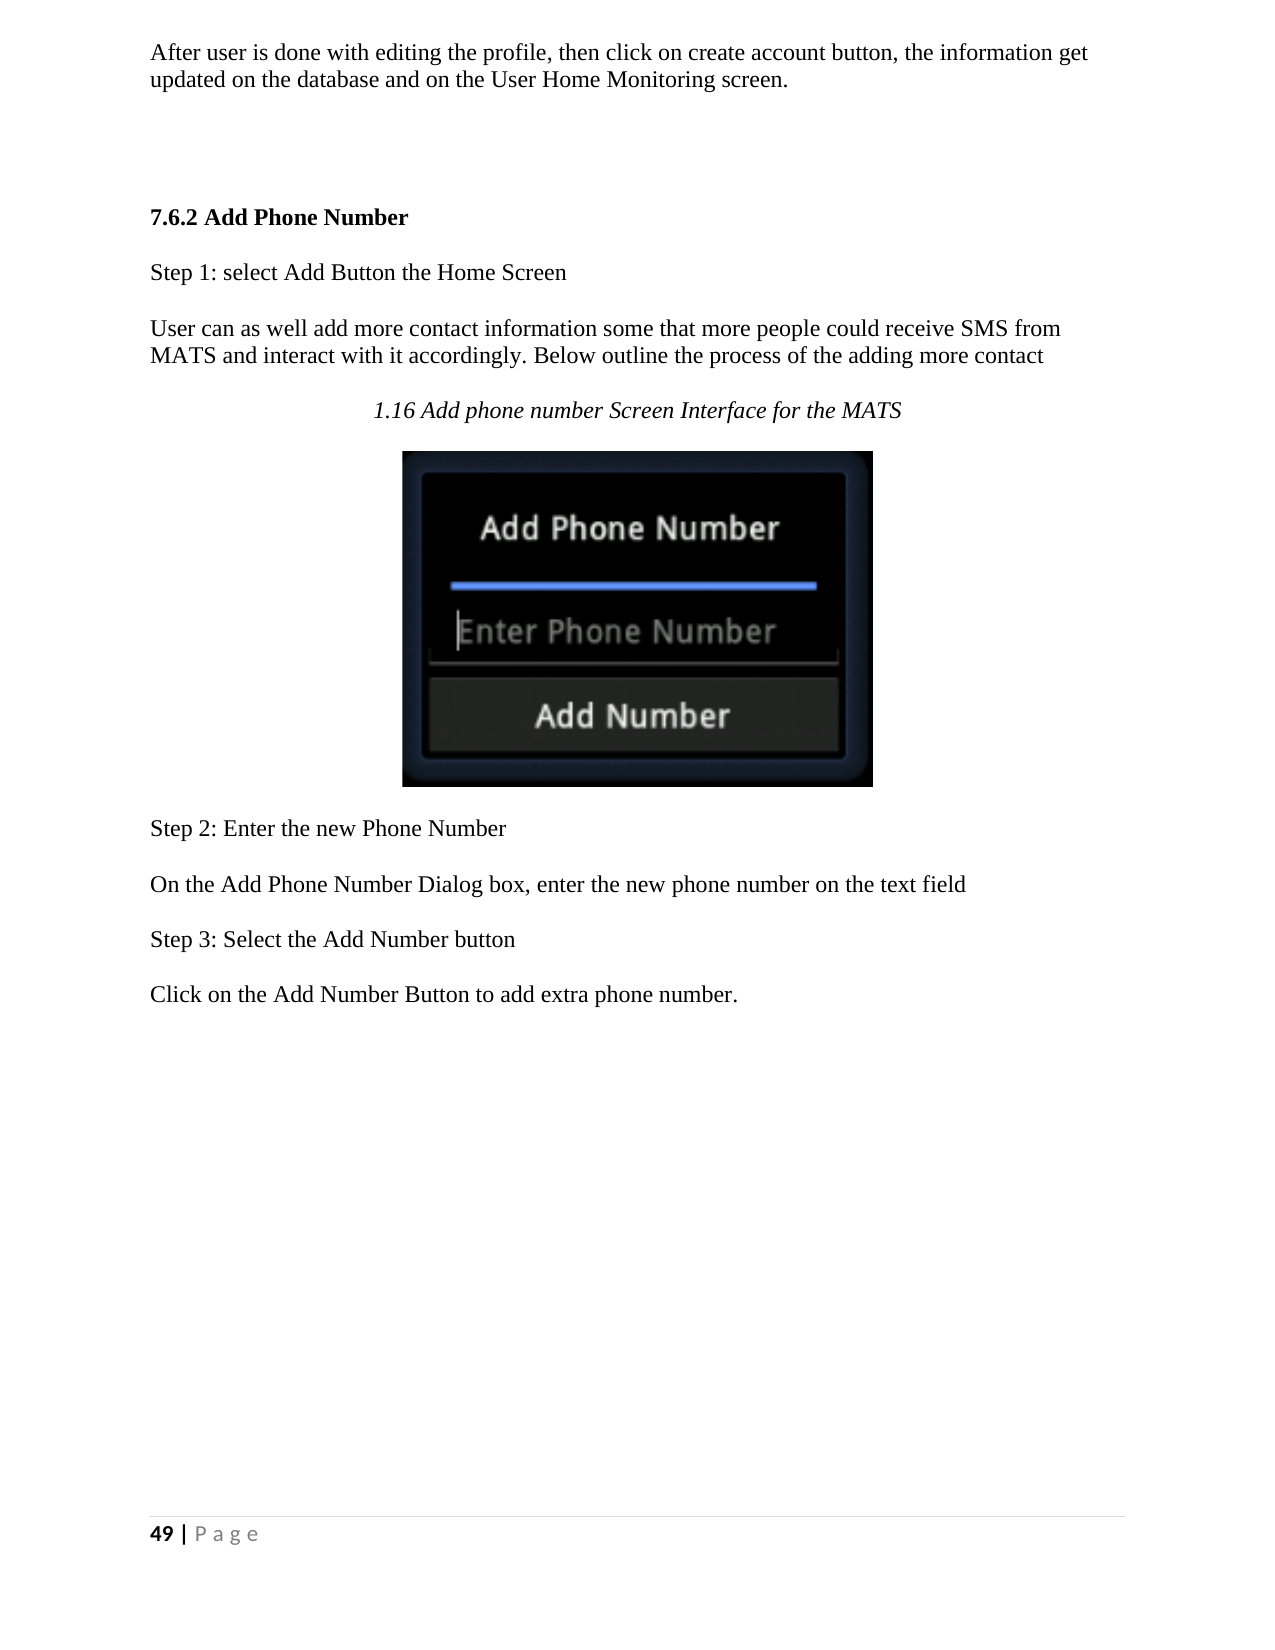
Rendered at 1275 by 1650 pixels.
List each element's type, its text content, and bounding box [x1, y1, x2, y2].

text Step 2: Enter the new Phone Number [150, 814, 1125, 842]
text After user is done with editing the profile, then click on create account button, the information get updated on the database and on the User Home Monitoring screen. [150, 37, 1125, 93]
picture [402, 451, 873, 787]
text User can as well add more contact information some that more people could receive SMS from MATS and interact with it accordingly. Below outline the process of the adding more contact [150, 313, 1125, 369]
text On the Add Phone Number Dialog box, enter the new phone number on the text field [150, 869, 1125, 897]
text 7.6.2 Add Phone Number [150, 203, 1125, 231]
text 1.16 Add phone number Screen Interface for the MATS [150, 396, 1125, 424]
text Click on the Add Number Button to add extra phone number. [150, 980, 1125, 1008]
text Step 3: Select the Add Number button [150, 925, 1125, 952]
text Step 1: select Add Button the Home Screen [150, 258, 1125, 286]
